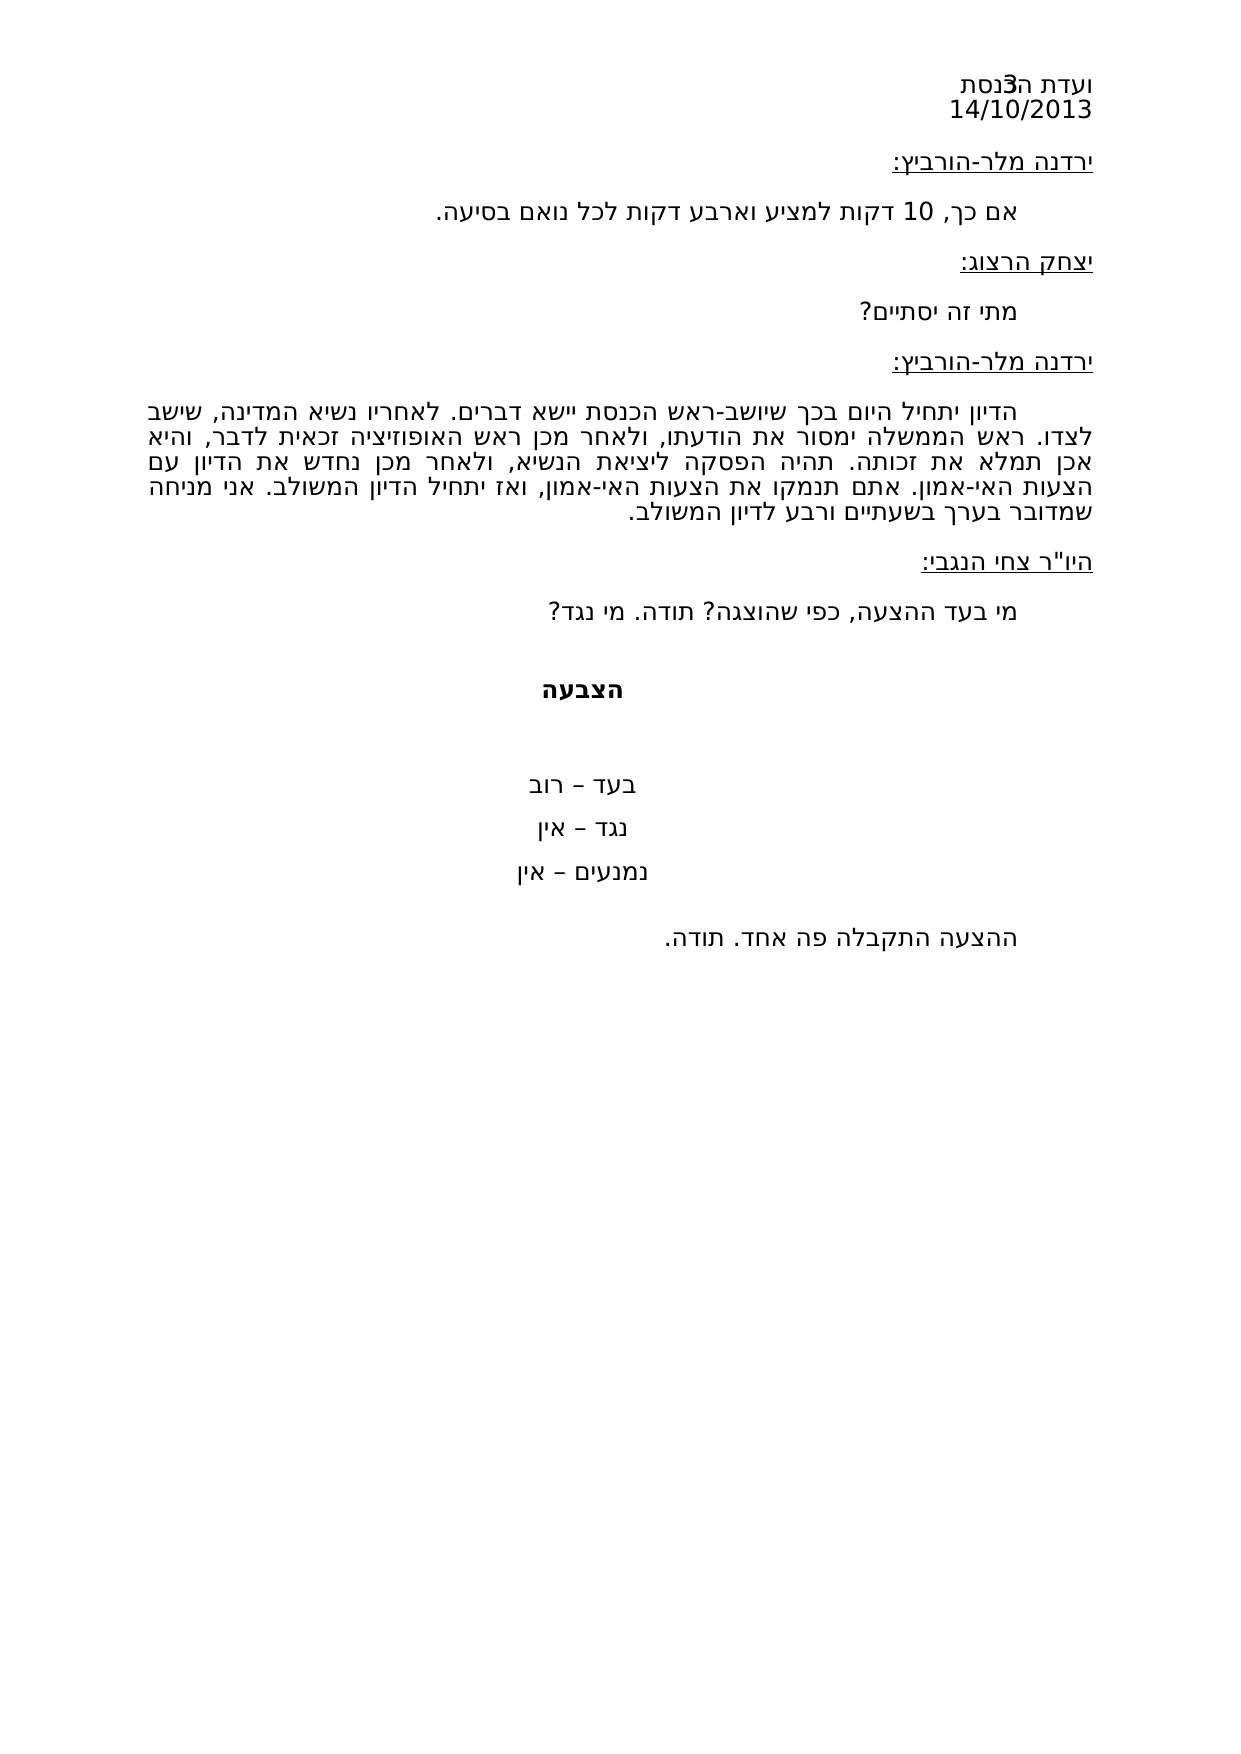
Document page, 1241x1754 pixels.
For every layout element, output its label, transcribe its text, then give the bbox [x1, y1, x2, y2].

text יצחק הרצוג: [147, 250, 1093, 275]
text הדיון יתחיל היום בכך שיושב-ראש הכנסת יישא דברים. לאחריו נשיא המדינה, שישב לצדו. ראש הממשלה ימסור את הודעתו, ולאחר מכן ראש האופוזיציה זכאית לדבר, והיא אכן תמלא את זכותה. תהיה הפסקה ליציאת הנשיא, ולאחר מכן נחדש את הדיון עם הצעות האי-אמון. אתם תנמקו את הצעות האי-אמון, ואז יתחיל הדיון המשולב. אני מניחה שמדובר בערך בשעתיים ורבע לדיון המשולב. [147, 400, 1093, 525]
text נמנעים – אין [147, 857, 1093, 886]
text בעד – רוב [147, 770, 1093, 799]
text היו"ר צחי הנגבי: [147, 550, 1093, 575]
text ההצעה התקבלה פה אחד. תודה. [147, 926, 1093, 951]
text מי בעד ההצעה, כפי שהוצגה? תודה. מי נגד? [147, 600, 1093, 625]
text אם כך, 10 דקות למציע וארבע דקות לכל נואם בסיעה. [147, 200, 1093, 225]
text הצבעה [147, 675, 1093, 704]
text ירדנה מלר-הורביץ: [147, 150, 1093, 175]
text מתי זה יסתיים? [147, 300, 1093, 325]
text ירדנה מלר-הורביץ: [147, 350, 1093, 375]
text נגד – אין [147, 813, 1093, 843]
